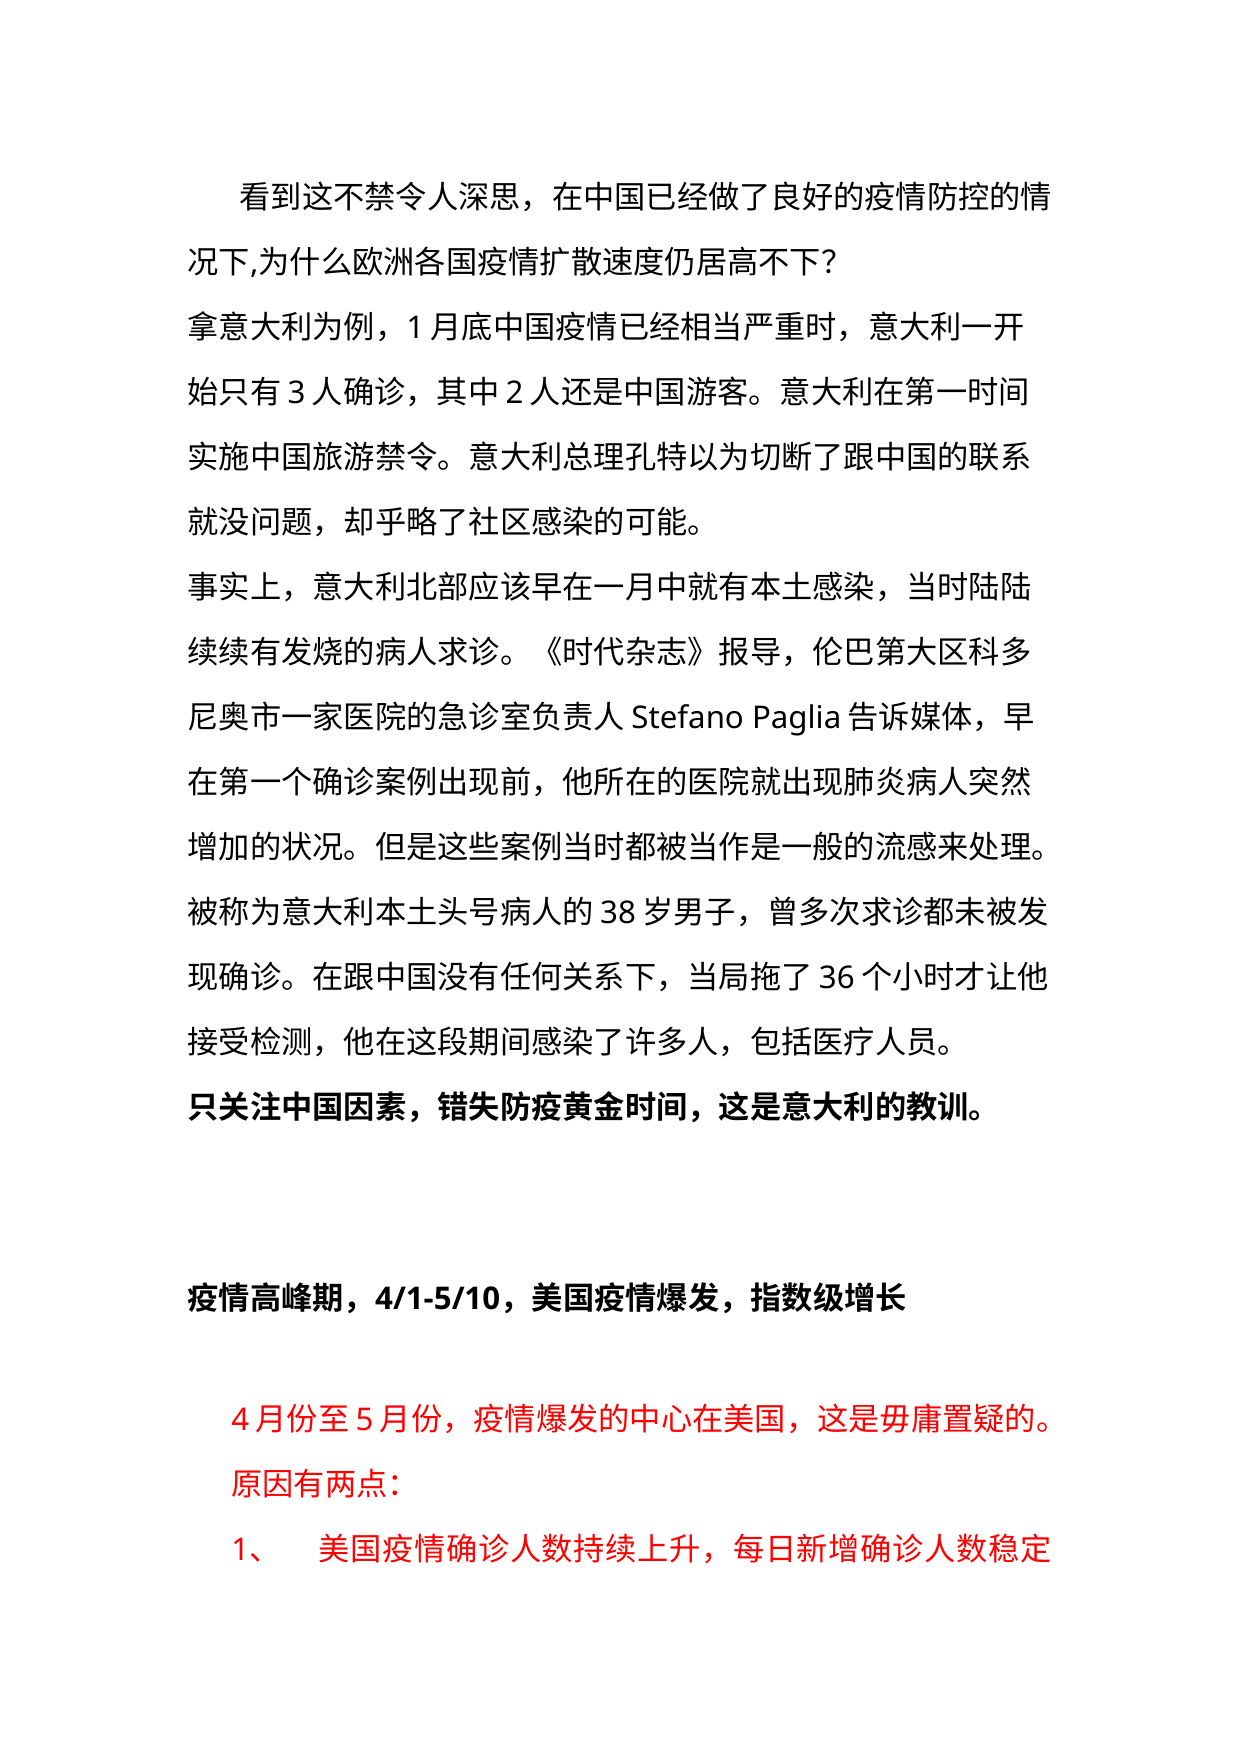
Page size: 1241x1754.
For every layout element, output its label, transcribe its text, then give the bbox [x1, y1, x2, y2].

text 拿意大利为例，1月底中国疫情已经相当严重时，意大利一开始只有3人确诊，其中2人还是中国游客。意大利在第一时间实施中国旅游禁令。意大利总理孔特以为切断了跟中国的联系就没问题，却乎略了社区感染的可能。 [187, 292, 1053, 552]
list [231, 1514, 1053, 1579]
text 事实上，意大利北部应该早在一月中就有本土感染，当时陆陆续续有发烧的病人求诊。《时代杂志》报导，伦巴第大区科多尼奥市一家医院的急诊室负责人Stefano Paglia告诉媒体，早在第一个确诊案例出现前，他所在的医院就出现肺炎病人突然增加的状况。但是这些案例当时都被当作是一般的流感来处理。被称为意大利本土头号病人的38岁男子，曾多次求诊都未被发现确诊。在跟中国没有任何关系下，当局拖了36个小时才让他接受检测，他在这段期间感染了许多人，包括医疗人员。 [187, 552, 1053, 1072]
text 4月份至5月份，疫情爆发的中心在美国，这是毋庸置疑的。 [187, 1384, 1053, 1449]
text 只关注中国因素，错失防疫黄金时间，这是意大利的教训。 [187, 1072, 1053, 1137]
text 看到这不禁令人深思，在中国已经做了良好的疫情防控的情况下,为什么欧洲各国疫情扩散速度仍居高不下？ [187, 162, 1053, 292]
subtitle 疫情高峰期，4/1-5/10，美国疫情爆发，指数级增长 [187, 1264, 1053, 1329]
text 原因有两点： [187, 1449, 1053, 1514]
